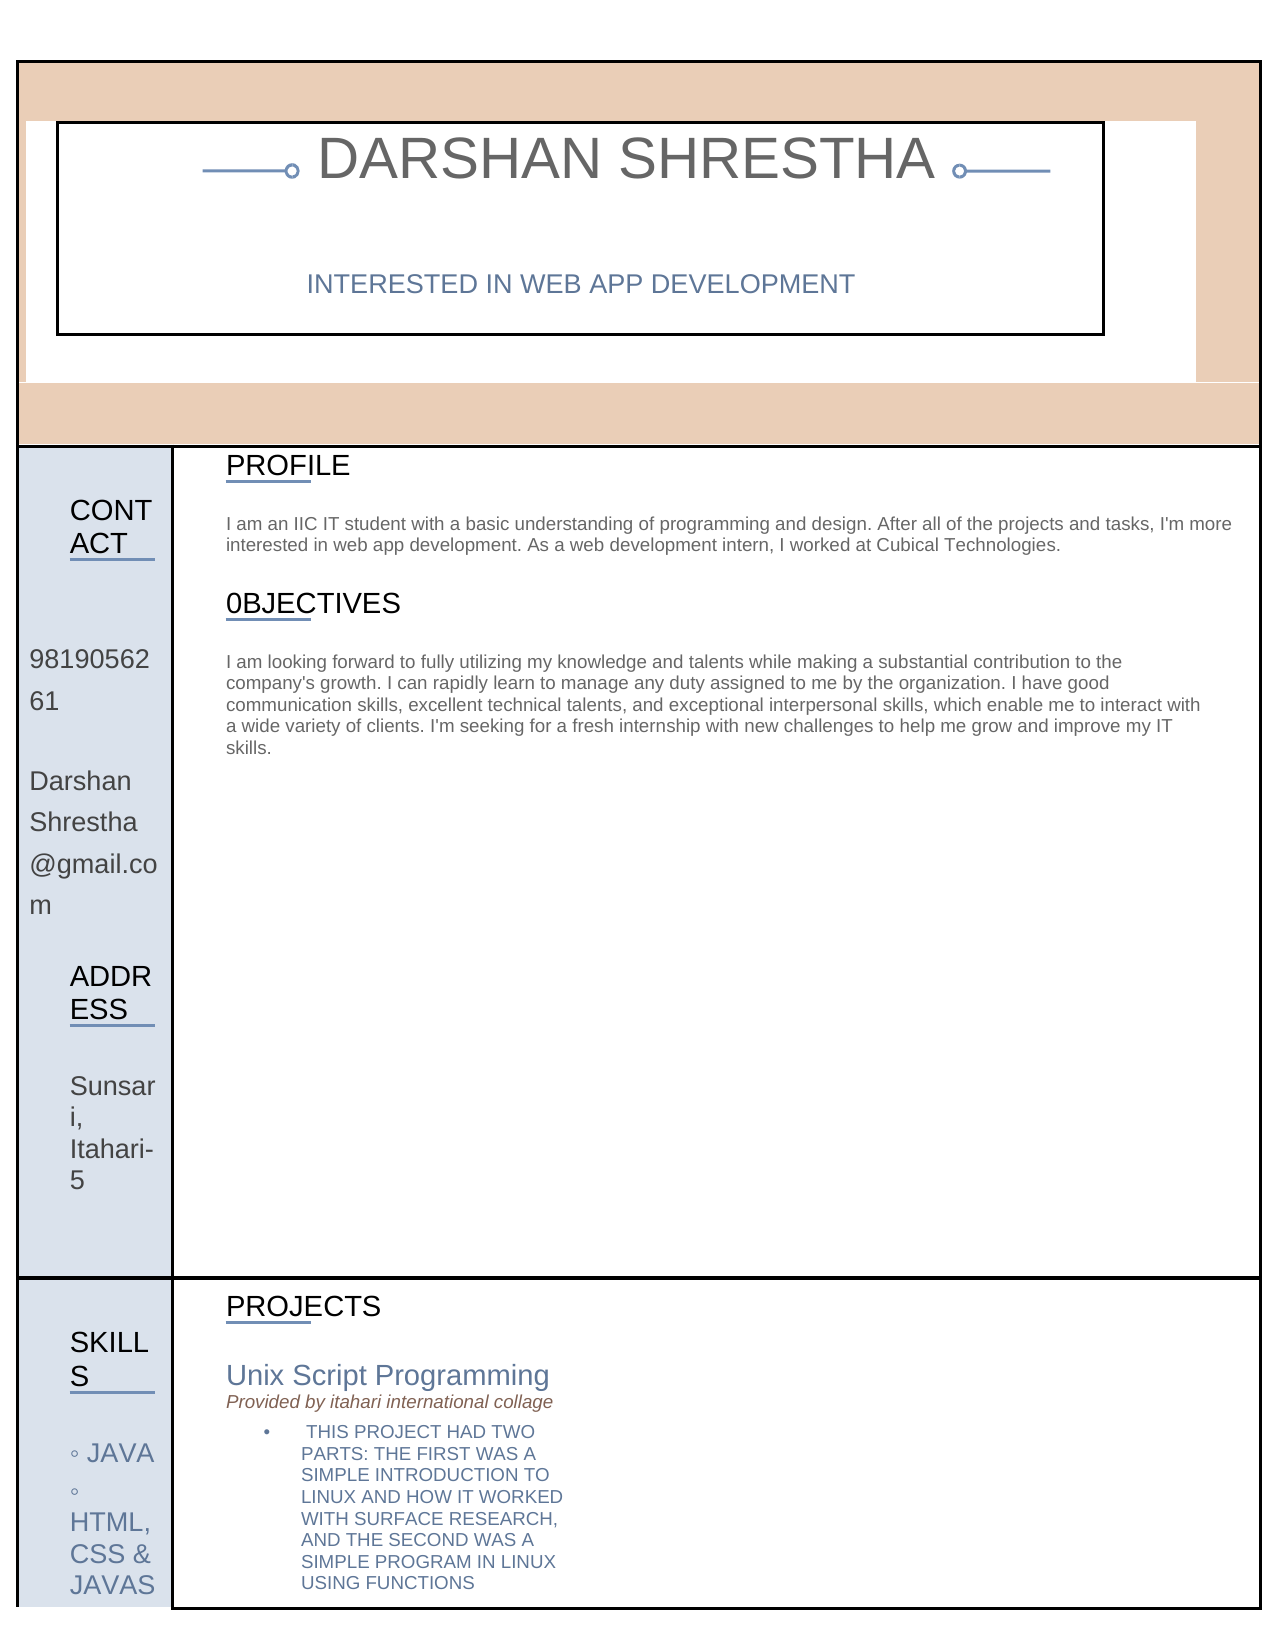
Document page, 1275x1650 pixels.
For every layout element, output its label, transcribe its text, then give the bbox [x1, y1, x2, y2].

table_cell [19, 1231, 171, 1276]
table_header [19, 63, 1259, 121]
table_cell PROFILE I am an IIC IT student with a basic understanding of programming and design. After all of the projects and tasks, I'm more interested in web app development. As a web development intern, I worked at Cubical Technologies. 0BJECTIVES I am looking forward to fully utilizing my knowledge and talents while making a substantial contribution to the company's growth. I can rapidly learn to manage any duty assigned to me by the organization. I have good communication skills, excellent technical talents, and exceptional interpersonal skills, which enable me to interact with a wide variety of clients. I'm seeking for a fresh internship with new challenges to help me grow and improve my IT skills. [174, 448, 1259, 1276]
table_cell [26, 121, 1196, 382]
table_cell [1196, 121, 1259, 382]
table_cell [19, 1280, 171, 1322]
table_cell [19, 121, 26, 382]
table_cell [19, 1322, 171, 1607]
table_cell [19, 383, 1259, 444]
table_cell PROJECTS Unix Script Programming Provided by itahari international collage THIS PROJECT HAD TWO PARTS: THE FIRST WAS A SIMPLE INTRODUCTION TO LINUX AND HOW IT WORKED WITH SURFACE RESEARCH, AND THE SECOND WAS A SIMPLE PROGRAM IN LINUX USING FUNCTIONS IN THE FIRST PART, WE DID THE BASICS OF LINUX, SUCH AS USING THE BASIC LINUX COMMAND IN A SCRIPT FILE IN THE SECOND PART, WE WROTE A CODE IN A BASH FILE THAT WOULD DISPLAY THE DETAILS OF THE FOOTBALL PLAYERS IF THE INPUT IS ENTERED CORRECTLY IN THE EVENT OF INVALID INPUT, MANY ERROR MESSAGE WERE PROGRAMMED.. https://drive.google.com/drive/u/2/folders/0B_qWUhmpFAWyfktuZ3RoVEJpT2x3Z2FWWDVrcURXZjBaY3lCcDlyeGRpRFdmWmVNaFVuRW8?resourcekey=0-Tbc7udVMOSp07D25Xm_FBA [174, 1280, 1259, 1607]
table_cell [19, 448, 171, 490]
table_cell CONTACT 9819056261 Darshan Shrestha@gmail.com ADDRESS Sunsari, Itahari-5 [19, 490, 171, 1231]
